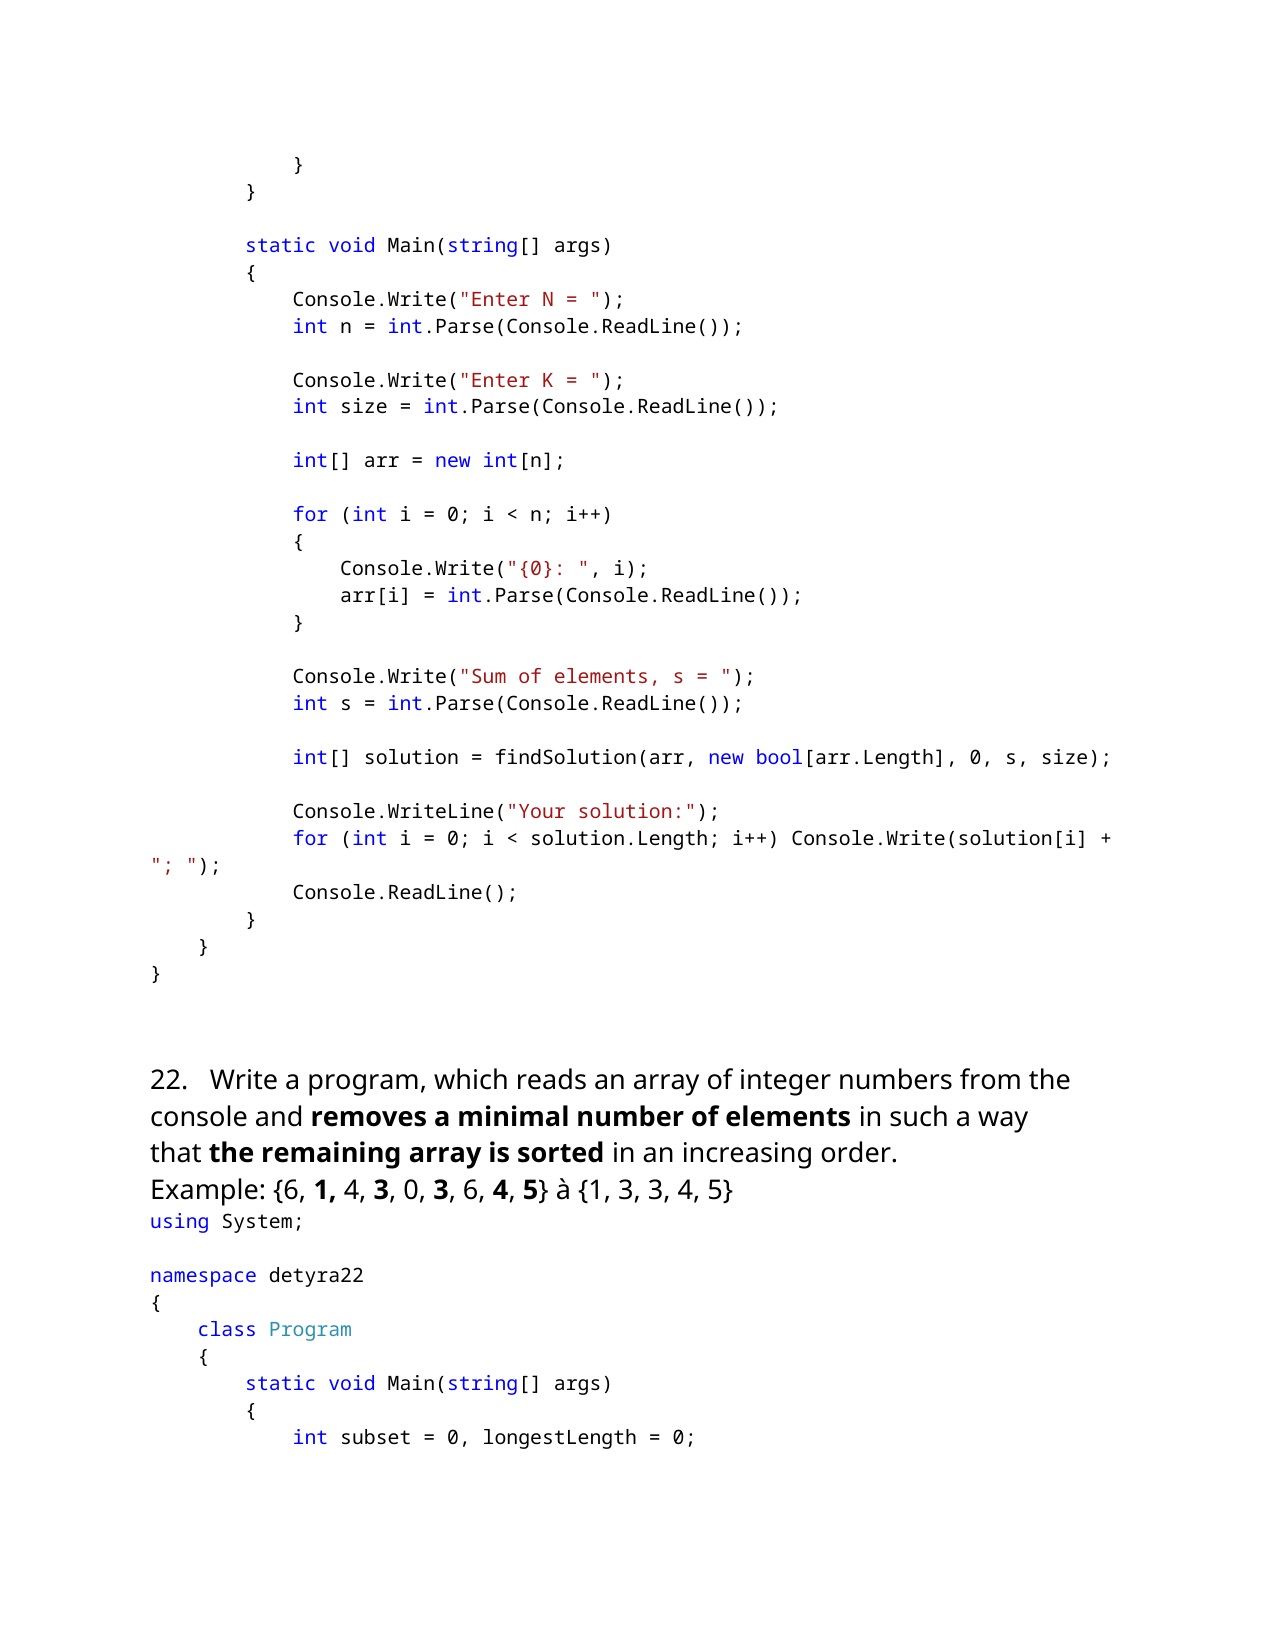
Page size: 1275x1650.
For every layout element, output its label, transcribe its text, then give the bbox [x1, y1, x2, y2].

text { [150, 1396, 1125, 1423]
text arr[i] = int.Parse(Console.ReadLine()); [150, 582, 1125, 609]
text Console.ReadLine(); [150, 878, 1125, 905]
text { [150, 528, 1125, 555]
text } [150, 932, 1125, 959]
text Example: {6, 1, 4, 3, 0, 3, 6, 4, 5} à {1, 3, 3, 4, 5} [150, 1171, 1125, 1208]
text int s = int.Parse(Console.ReadLine()); [150, 689, 1125, 717]
text } [150, 150, 1125, 177]
text 22. Write a program, which reads an array of integer numbers from the console and removes a minimal number of elements in such a way that the remaining array is sorted in an increasing order. [150, 1060, 1125, 1171]
text int[] arr = new int[n]; [150, 447, 1125, 474]
text using System; [150, 1208, 1125, 1234]
text Console.WriteLine("Your solution:"); [150, 797, 1125, 824]
text int n = int.Parse(Console.ReadLine()); [150, 312, 1125, 339]
text class Program [150, 1316, 1125, 1342]
text Console.Write("Sum of elements, s = "); [150, 663, 1125, 689]
text } [150, 609, 1125, 636]
text { [150, 258, 1125, 285]
text } [150, 905, 1125, 932]
text int size = int.Parse(Console.ReadLine()); [150, 393, 1125, 420]
text Console.Write("Enter N = "); [150, 285, 1125, 312]
text } [150, 177, 1125, 204]
text static void Main(string[] args) [150, 1369, 1125, 1396]
text Console.Write("{0}: ", i); [150, 555, 1125, 582]
text for (int i = 0; i < n; i++) [150, 501, 1125, 528]
text namespace detyra22 [150, 1262, 1125, 1288]
text { [150, 1342, 1125, 1369]
text int subset = 0, longestLength = 0; [150, 1423, 1125, 1450]
text { [150, 1288, 1125, 1316]
text Console.Write("Enter K = "); [150, 366, 1125, 393]
text for (int i = 0; i < solution.Length; i++) Console.Write(solution[i] + "; "); [150, 824, 1125, 878]
text static void Main(string[] args) [150, 231, 1125, 258]
text } [150, 959, 1125, 986]
text int[] solution = findSolution(arr, new bool[arr.Length], 0, s, size); [150, 743, 1125, 771]
